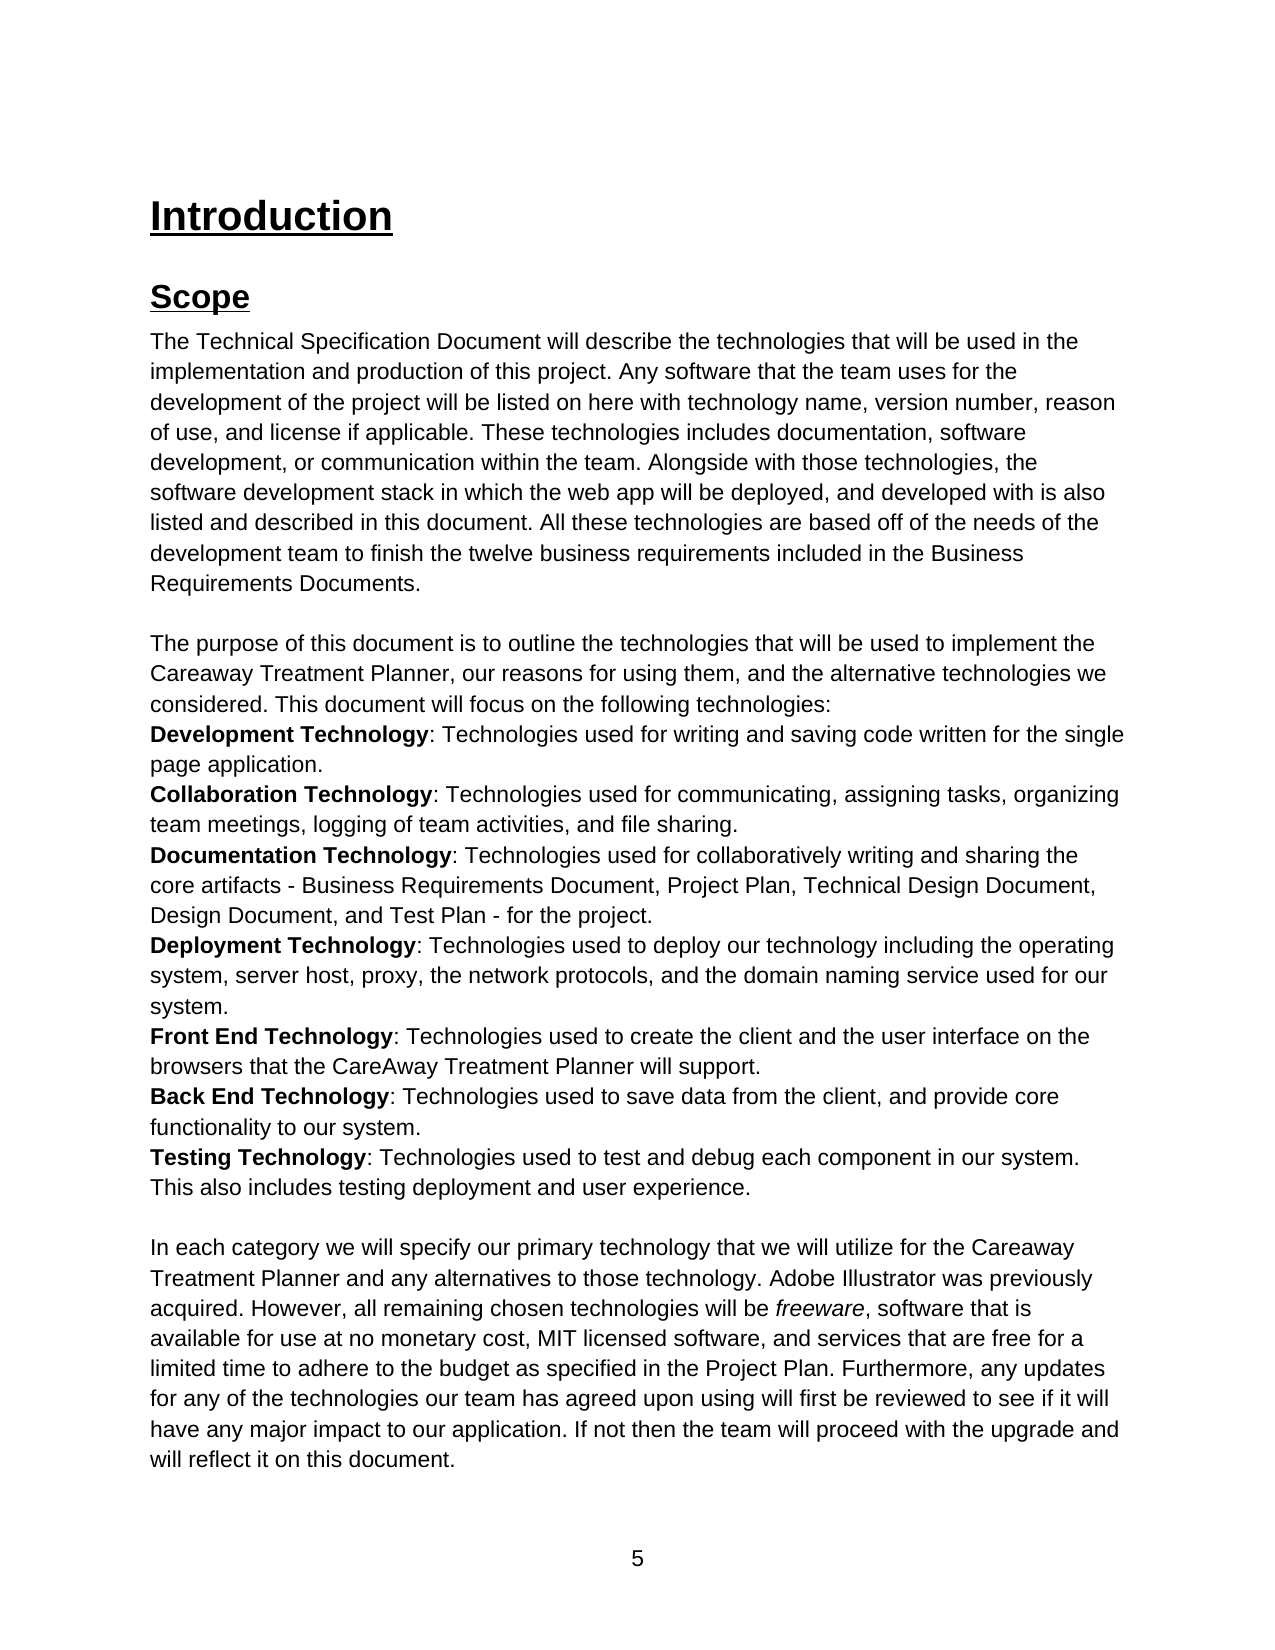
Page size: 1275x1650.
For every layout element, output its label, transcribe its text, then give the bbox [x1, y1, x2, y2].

text Front End Technology: Technologies used to create the client and the user interface on the browsers that the CareAway Treatment Planner will support. [150, 1023, 1125, 1079]
text This also includes testing deployment and user experience. [150, 1174, 1125, 1200]
subtitle Scope [150, 277, 1125, 316]
text Documentation Technology: Technologies used for collaboratively writing and sharing the core artifacts - Business Requirements Document, Project Plan, Technical Design Document, Design Document, and Test Plan - for the project. [150, 842, 1125, 928]
text Collaboration Technology: Technologies used for communicating, assigning tasks, organizing team meetings, logging of team activities, and file sharing. [150, 781, 1125, 838]
text Development Technology: Technologies used for writing and saving code written for the single page application. [150, 721, 1125, 777]
text Deployment Technology: Technologies used to deploy our technology including the operating system, server host, proxy, the network protocols, and the domain naming service used for our system. [150, 932, 1125, 1019]
text Back End Technology: Technologies used to save data from the client, and provide core functionality to our system. [150, 1083, 1125, 1140]
text In each category we will specify our primary technology that we will utilize for the Careaway Treatment Planner and any alternatives to those technology. Adobe Illustrator was previously acquired. However, all remaining chosen technologies will be freeware, software that is available for use at no monetary cost, MIT licensed software, and services that are free for a limited time to adhere to the budget as specified in the Project Plan. Furthermore, any updates for any of the technologies our team has agreed upon using will first be reviewed to see if it will have any major impact to our application. If not then the team will proceed with the upgrade and will reflect it on this document. [150, 1234, 1125, 1472]
text Testing Technology: Technologies used to test and debug each component in our system. [150, 1144, 1125, 1170]
text The Technical Specification Document will describe the technologies that will be used in the implementation and production of this project. Any software that the team uses for the development of the project will be listed on here with technology name, version number, reason of use, and license if applicable. These technologies includes documentation, software development, or communication within the team. Alongside with those technologies, the software development stack in which the web app will be deployed, and developed with is also listed and described in this document. All these technologies are based off of the needs of the development team to finish the twelve business requirements included in the Business Requirements Documents. [150, 328, 1125, 596]
text The purpose of this document is to outline the technologies that will be used to implement the Careaway Treatment Planner, our reasons for using them, and the alternative technologies we considered. This document will focus on the following technologies: [150, 630, 1125, 717]
subtitle Introduction [150, 192, 1125, 239]
